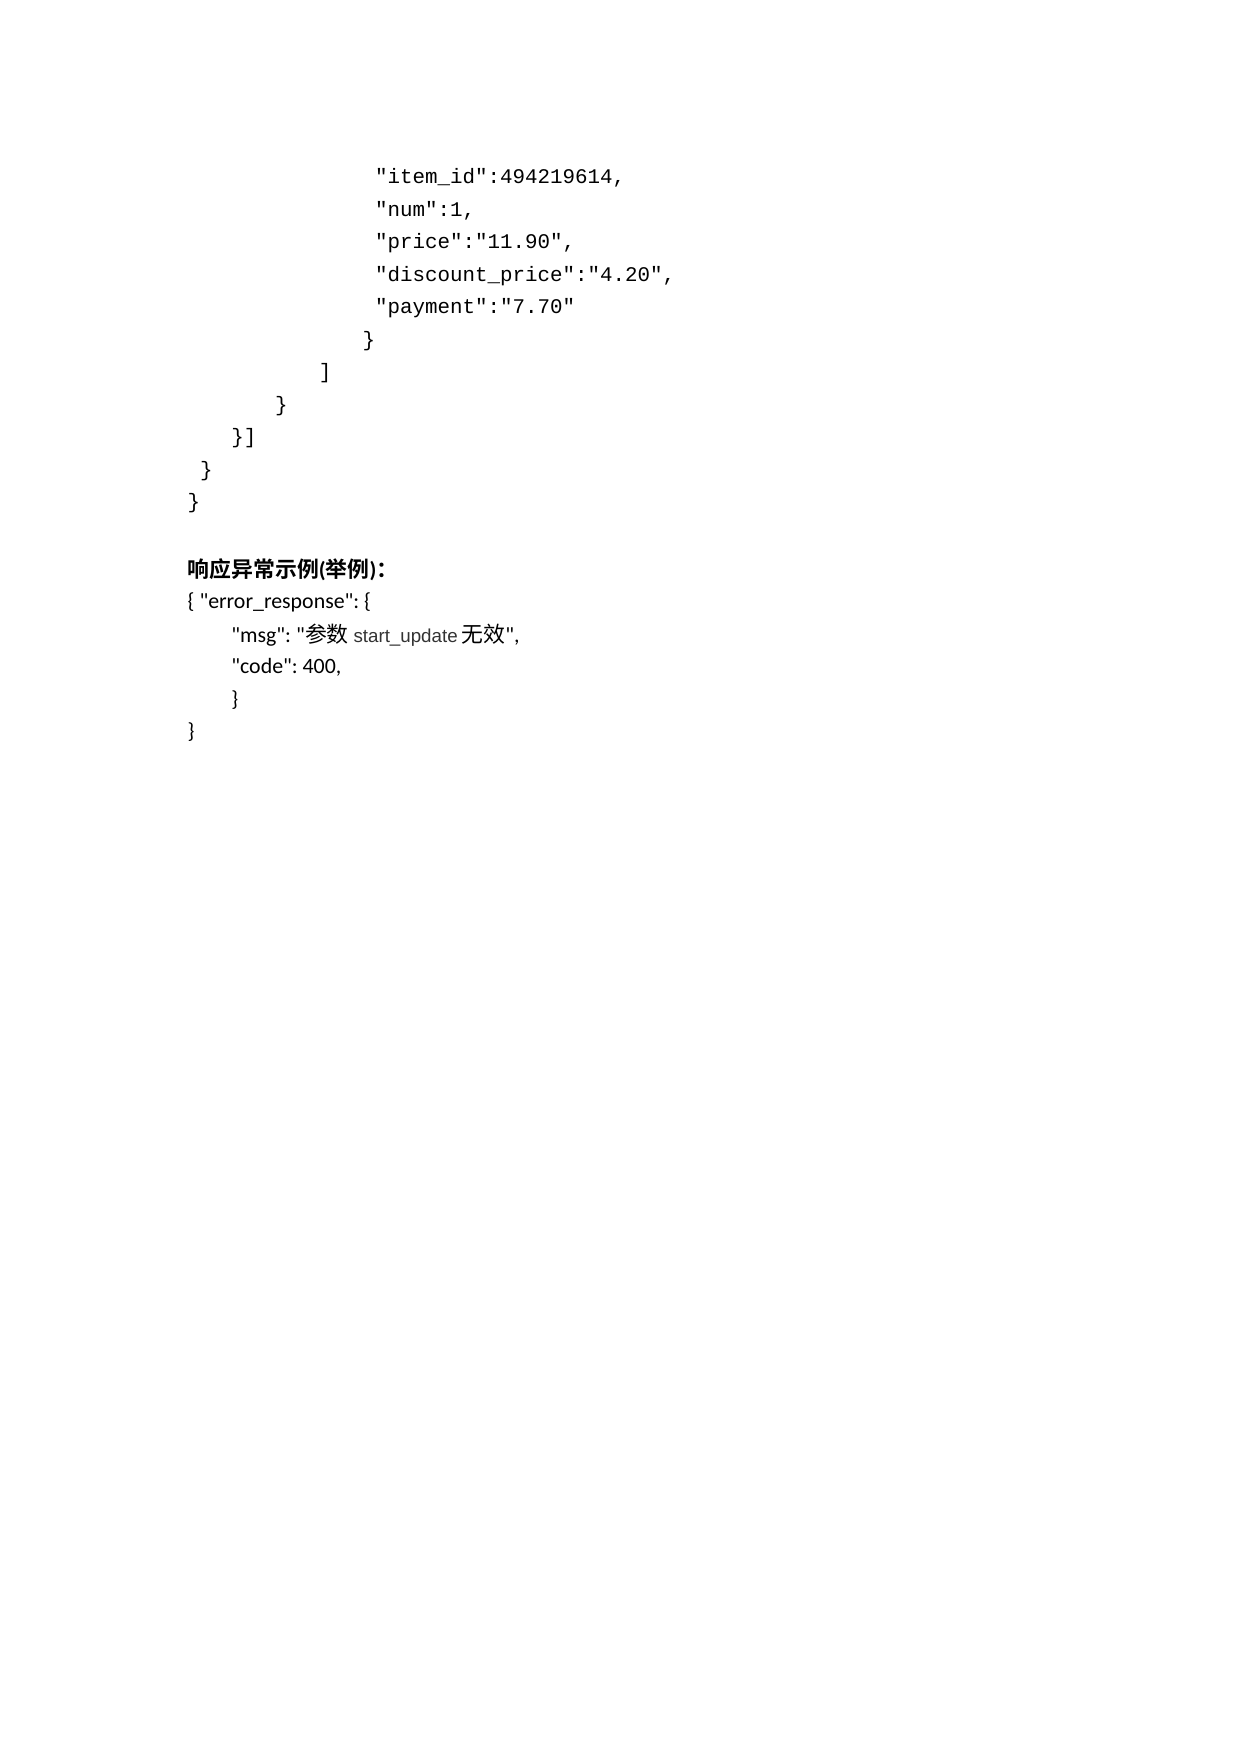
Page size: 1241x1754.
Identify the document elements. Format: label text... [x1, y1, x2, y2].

text 响应异常示例(举例)： [187, 552, 1053, 584]
text } [187, 682, 1053, 714]
text "price":"11.90", [187, 227, 1053, 259]
text "payment":"7.70" [187, 292, 1053, 324]
text { "error_response": { [187, 584, 1053, 617]
text } [187, 487, 1053, 519]
text "code": 400, [187, 649, 1053, 682]
text } [187, 389, 1053, 422]
text } [187, 454, 1053, 487]
text } [187, 714, 1053, 747]
text "num":1, [187, 194, 1053, 227]
text "discount_price":"4.20", [187, 259, 1053, 292]
text "item_id":494219614, [187, 162, 1053, 194]
text } [187, 324, 1053, 357]
text ] [187, 357, 1053, 389]
text "msg": "参数 start_update无效", [187, 617, 1053, 649]
text }] [187, 422, 1053, 454]
